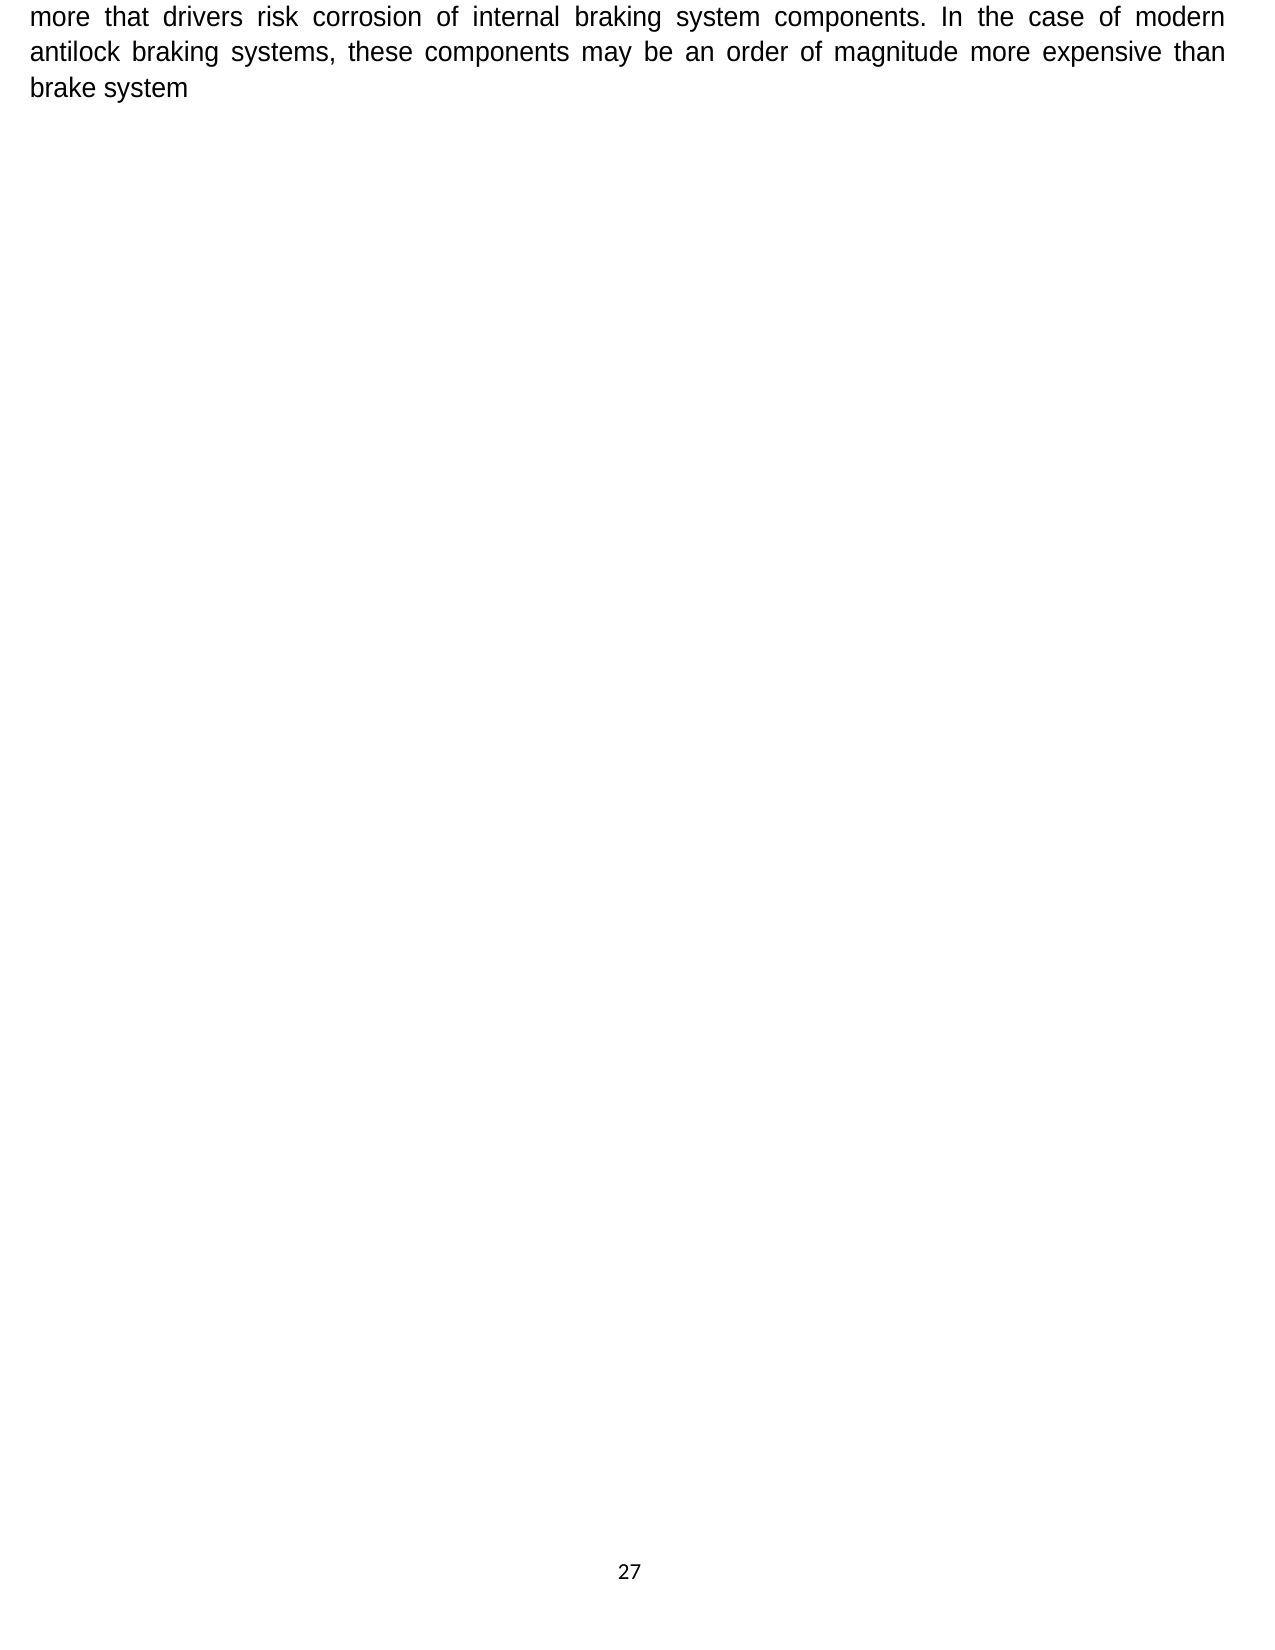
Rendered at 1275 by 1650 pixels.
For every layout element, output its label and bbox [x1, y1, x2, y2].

list [29, 0, 1226, 103]
